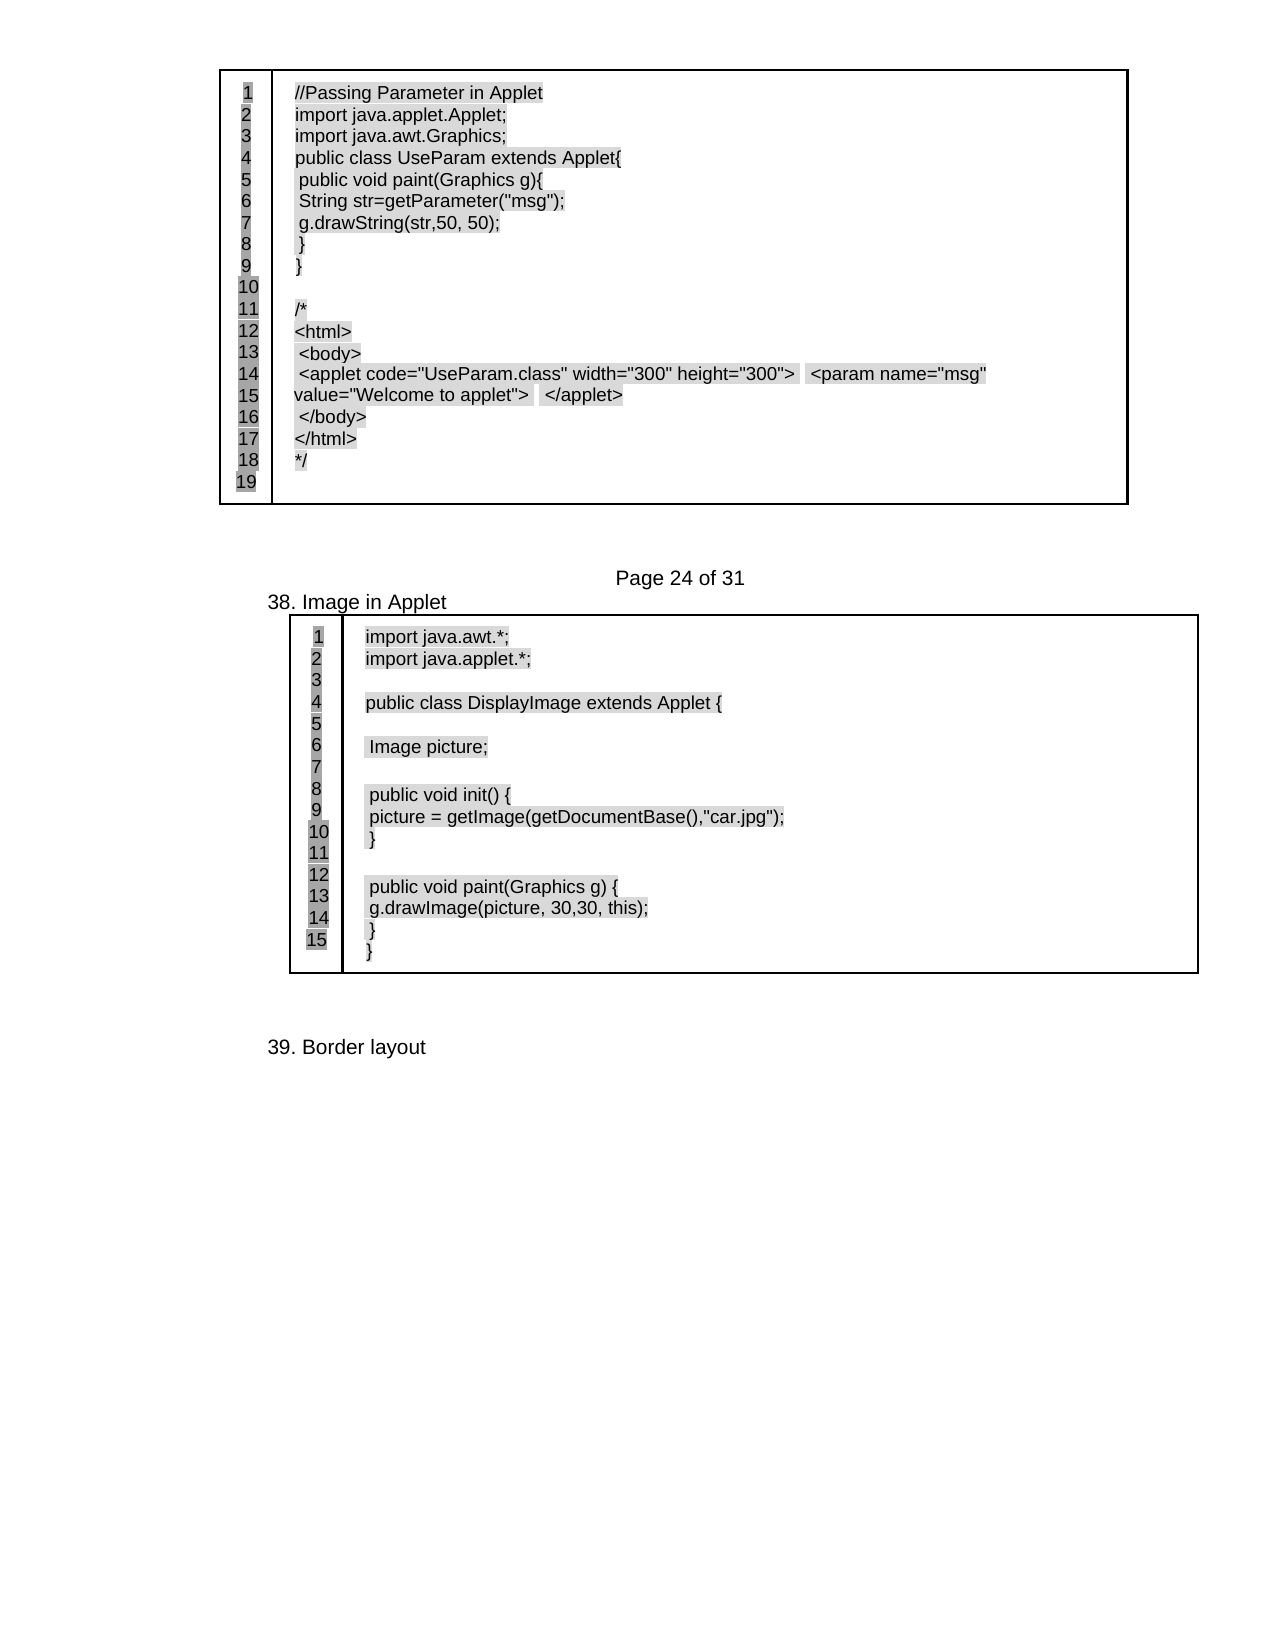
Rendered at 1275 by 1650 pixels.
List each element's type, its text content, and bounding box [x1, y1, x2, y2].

table_header 1 2 3 4 5 6 7 8 9 10 11 12 13 14 15 16 17 18 19 [221, 71, 271, 503]
text Page 24 of 31 [615, 566, 806, 589]
text 38. Image in Applet [267, 589, 806, 613]
table_header //Passing Parameter in Applet import java.applet.Applet; import java.awt.Graphics; public class UseParam extends Applet{ public void paint(Graphics g){ String str=getParameter("msg"); g.drawString(str,50, 50); } } /* <html> <body> <applet code="UseParam.class" width="300" height="300"> <param name="msg" value="Welcome to applet"> </applet> </body> </html> */ [273, 71, 1126, 503]
table_header import java.awt.*; import java.applet.*; public class DisplayImage extends Applet { Image picture; public void init() { picture = getImage(getDocumentBase(),"car.jpg"); } public void paint(Graphics g) { g.drawImage(picture, 30,30, this); } } [344, 616, 1197, 972]
text 39. Border layout [267, 1034, 806, 1058]
table_header 1 2 3 4 5 6 7 8 9 10 11 12 13 14 15 [291, 616, 341, 972]
